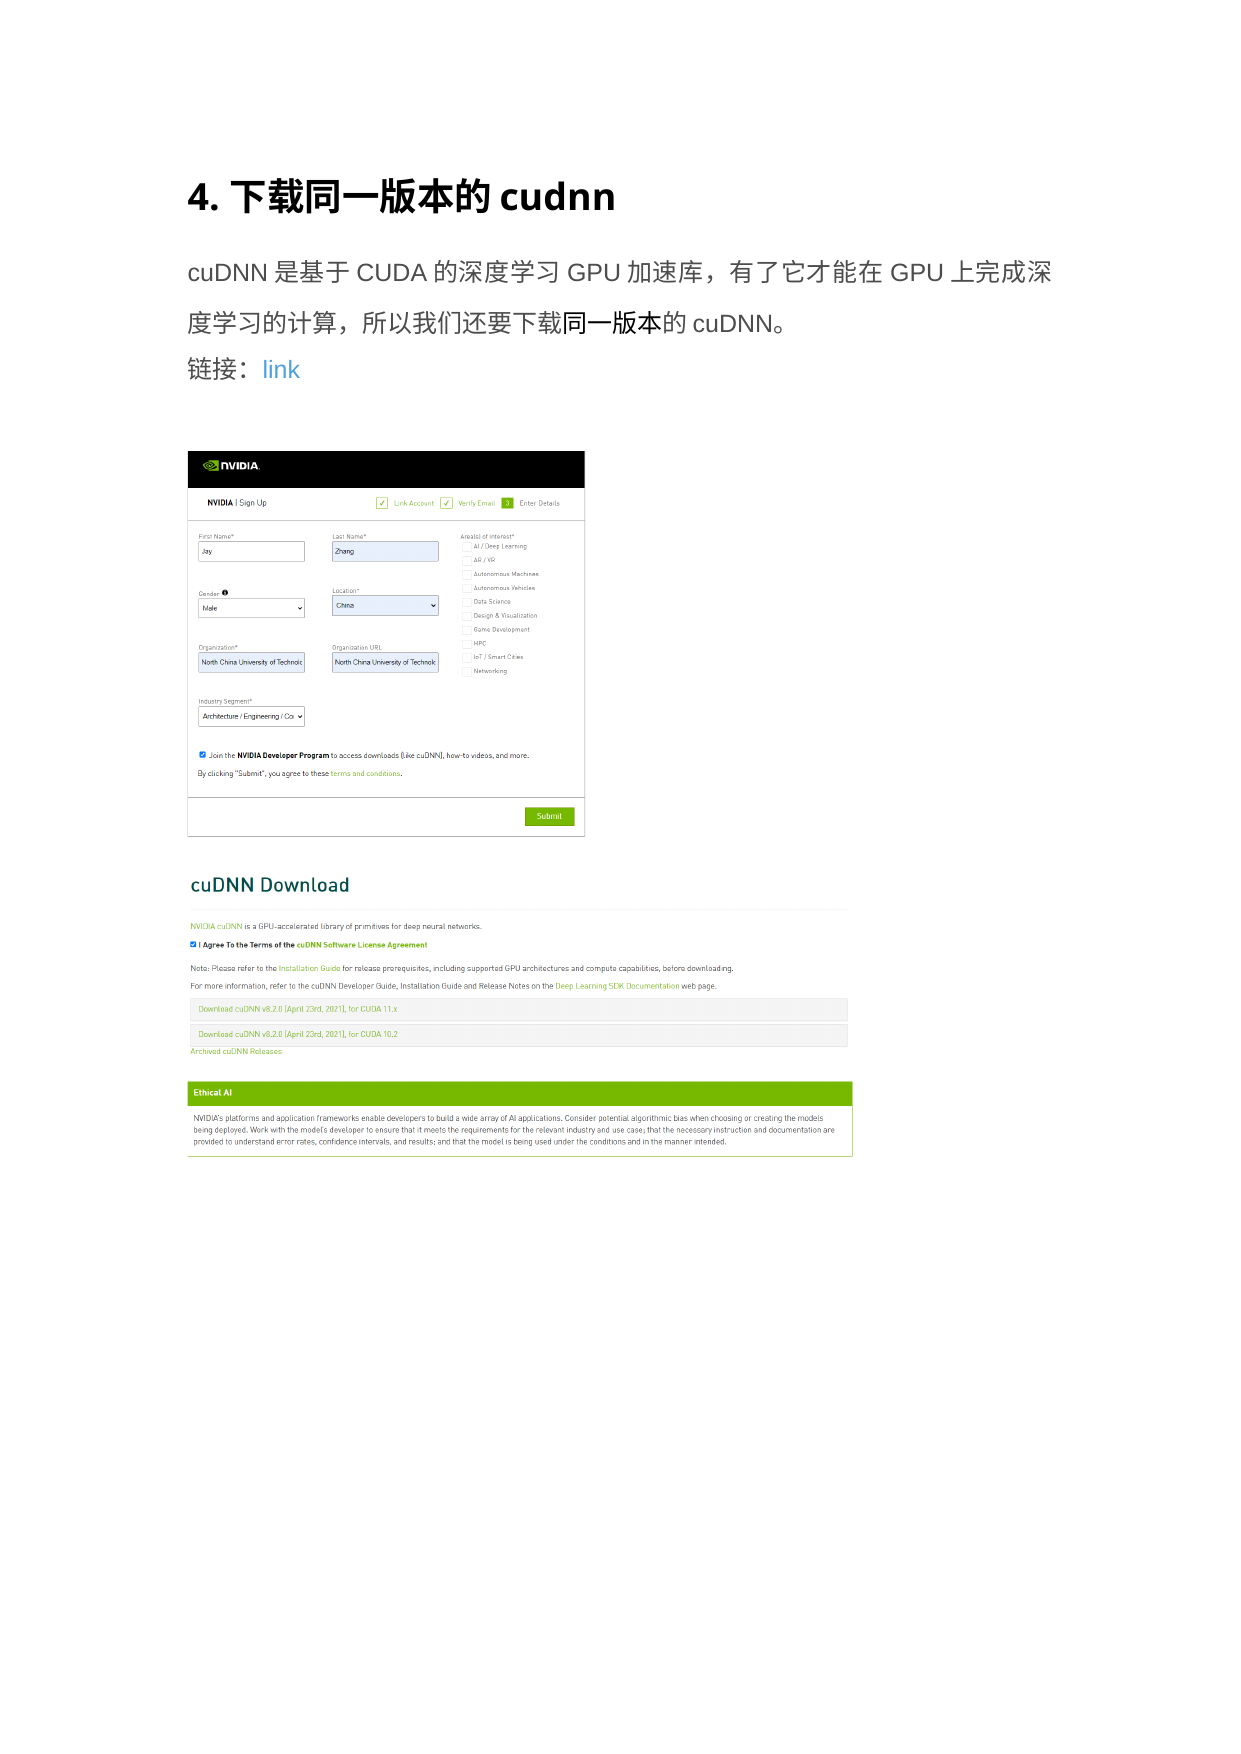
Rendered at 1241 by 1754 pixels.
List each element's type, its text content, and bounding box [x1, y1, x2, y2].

list cuDNN是基于CUDA的深度学习GPU加速库，有了它才能在GPU上完成深度学习的计算，所以我们还要下载同一版本的cuDNN。 链接：link [187, 256, 1053, 386]
subtitle 下载同一版本的cudnn [187, 162, 1053, 227]
picture [187, 873, 854, 1159]
picture [187, 451, 586, 837]
